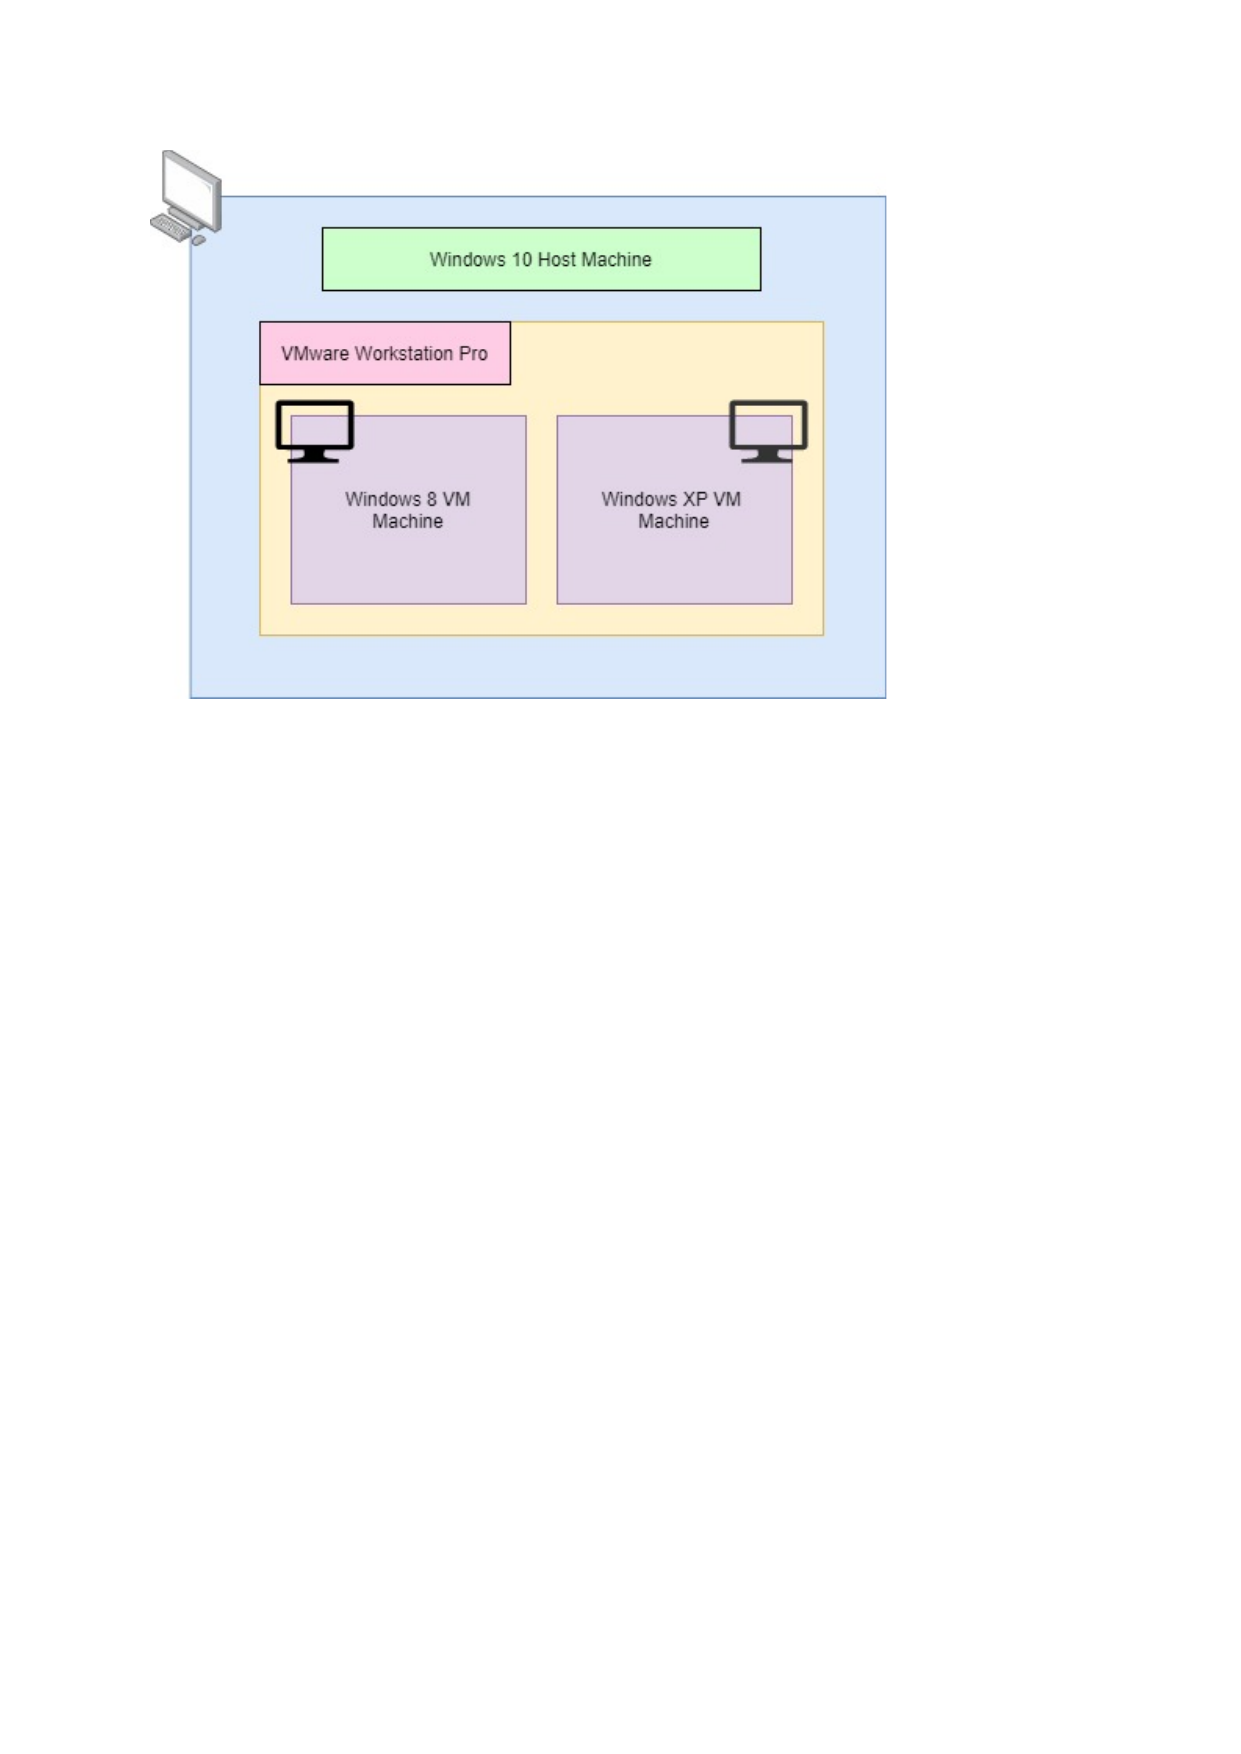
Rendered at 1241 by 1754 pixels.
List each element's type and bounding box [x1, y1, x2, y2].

picture [150, 150, 887, 699]
